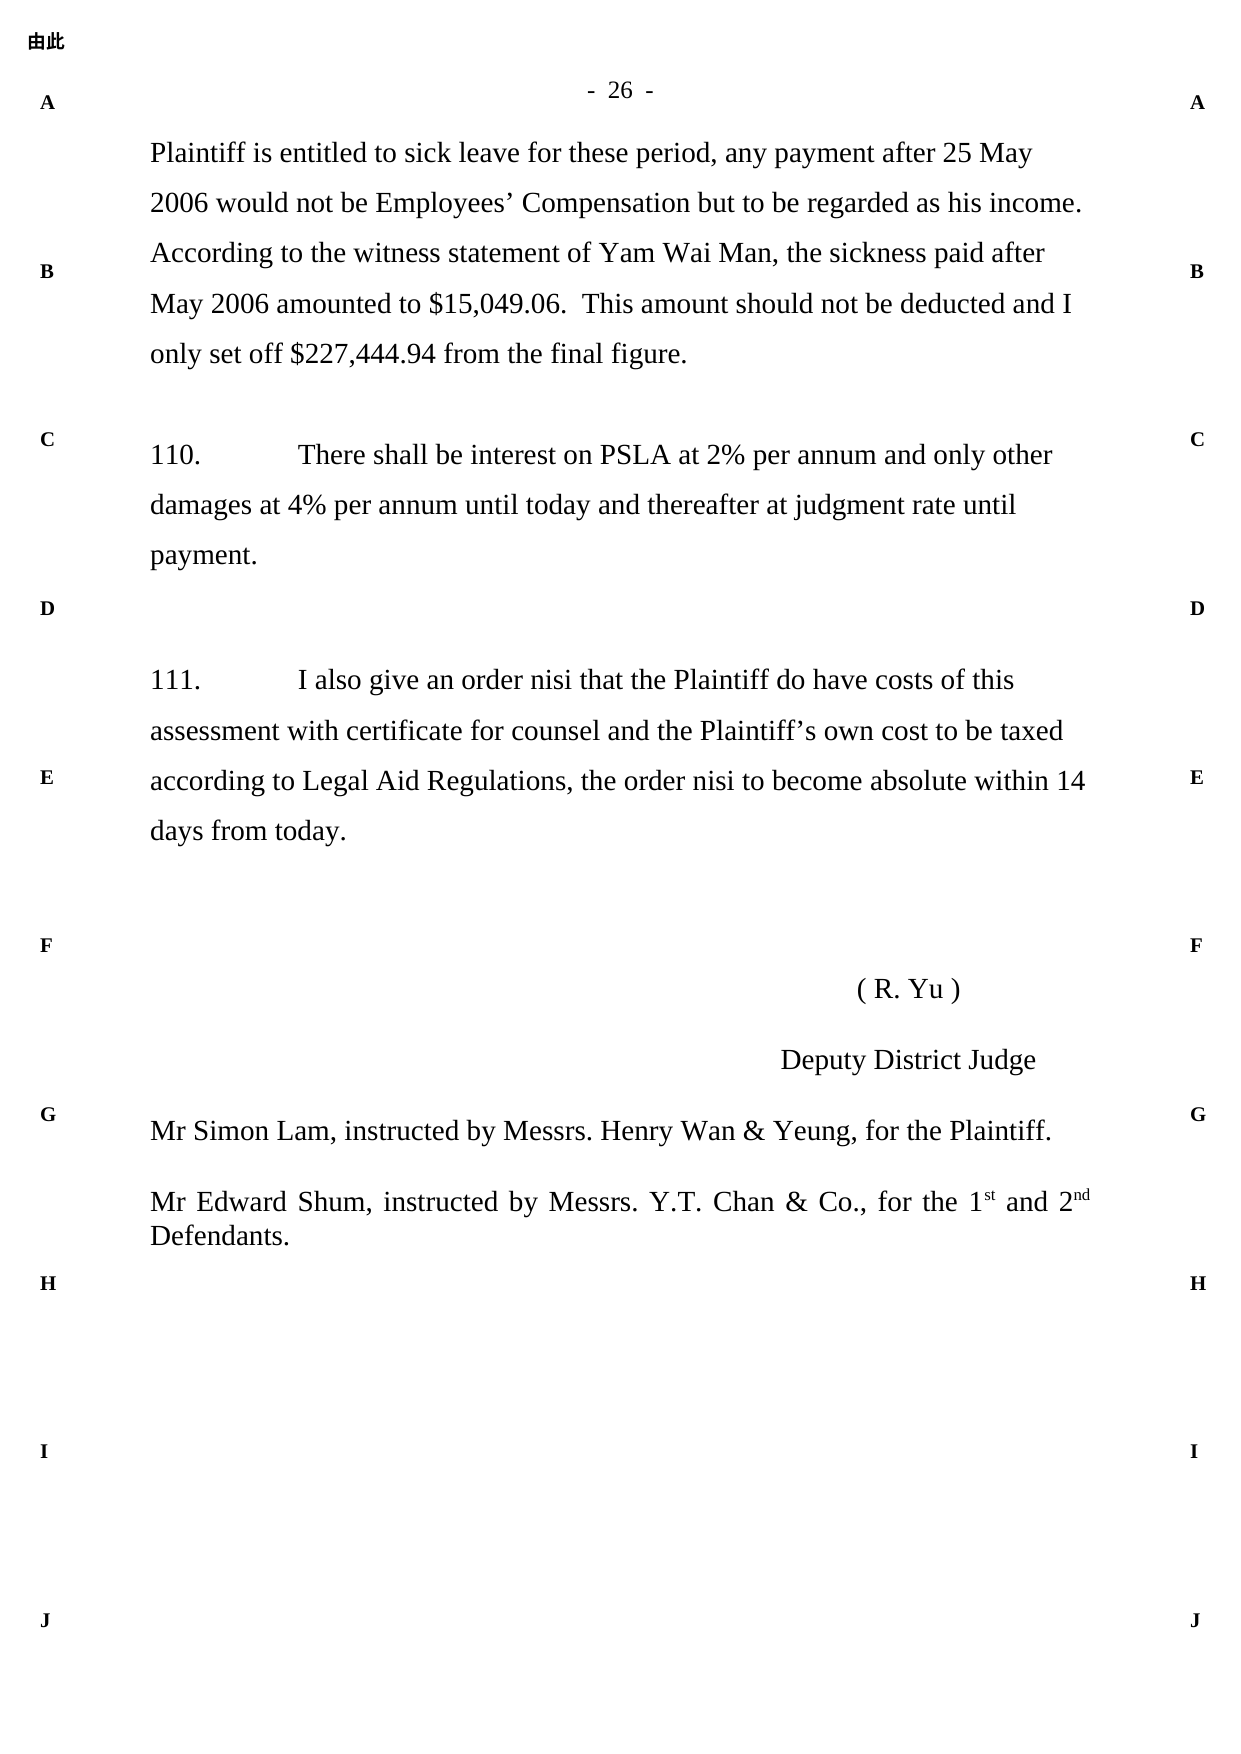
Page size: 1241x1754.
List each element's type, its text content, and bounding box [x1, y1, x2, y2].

text ( R. Yu ) [150, 971, 1090, 1005]
text Mr Simon Lam, instructed by Messrs. Henry Wan & Yeung, for the Plaintiff. [150, 1113, 1090, 1147]
text Mr Edward Shum, instructed by Messrs. Y.T. Chan & Co., for the 1st and 2nd Defendants. [150, 1184, 1090, 1252]
list I also give an order nisi that the Plaintiff do have costs of this assessment with certificate for counsel and the Plaintiff’s own cost to be taxed according to Legal Aid Regulations, the order nisi to become absolute within 14 days from today. [150, 662, 1090, 847]
list There shall be interest on PSLA at 2% per annum and only other damages at 4% per annum until today and thereafter at judgment rate until payment. [150, 437, 1090, 571]
text Deputy District Judge [150, 1042, 1090, 1076]
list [150, 135, 1090, 370]
